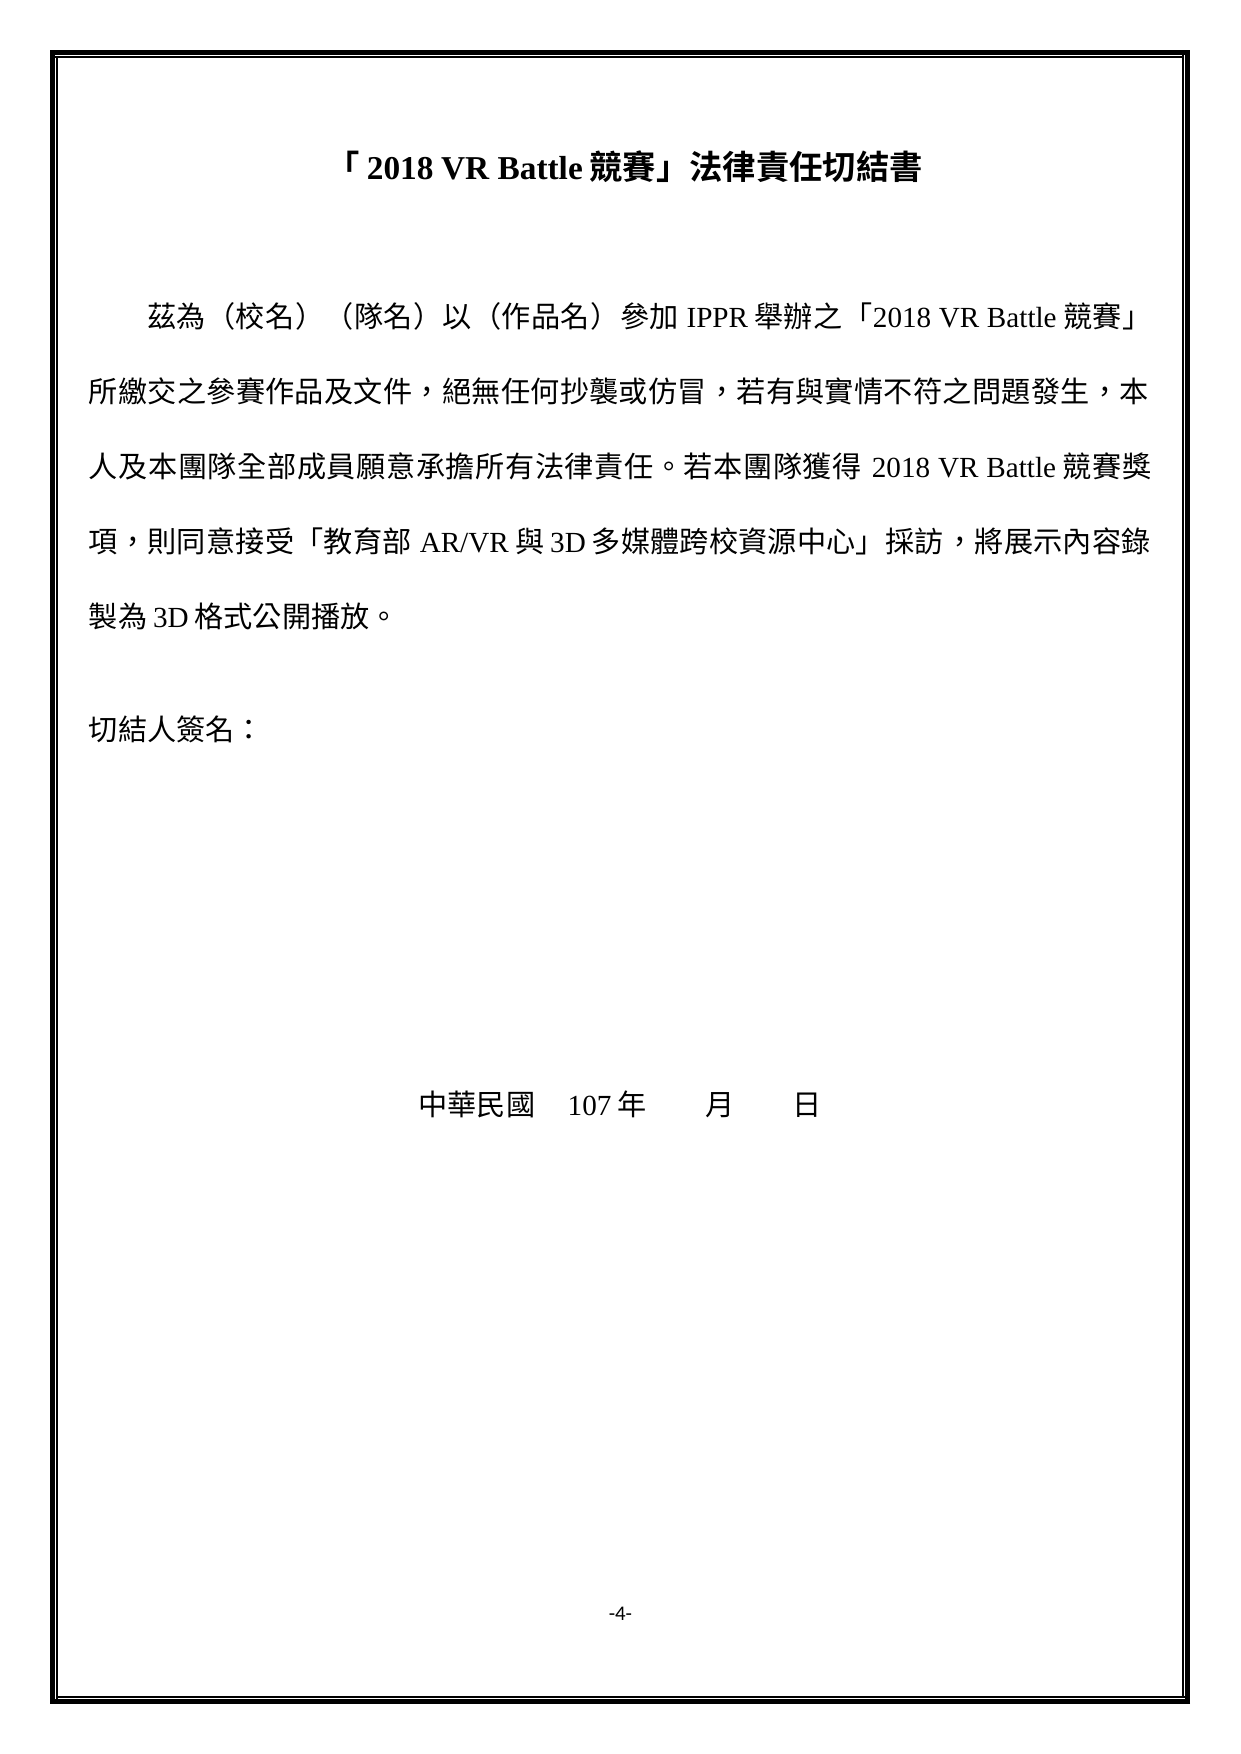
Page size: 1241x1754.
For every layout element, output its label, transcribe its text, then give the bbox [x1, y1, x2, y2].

text 中華民國 107年 月 日 [89, 1065, 1152, 1140]
text 切結人簽名： [89, 690, 1152, 765]
text 茲為（校名）（隊名）以（作品名）參加IPPR舉辦之「2018 VR Battle競賽」所繳交之參賽作品及文件，絕無任何抄襲或仿冒，若有與實情不符之問題發生，本人及本團隊全部成員願意承擔所有法律責任。若本團隊獲得2018 VR Battle競賽獎項，則同意接受「教育部 AR/VR與3D多媒體跨校資源中心」採訪，將展示內容錄製為3D格式公開播放。 [89, 278, 1152, 653]
text 「 2018 VR Battle競賽」法律責任切結書 [89, 128, 1152, 203]
